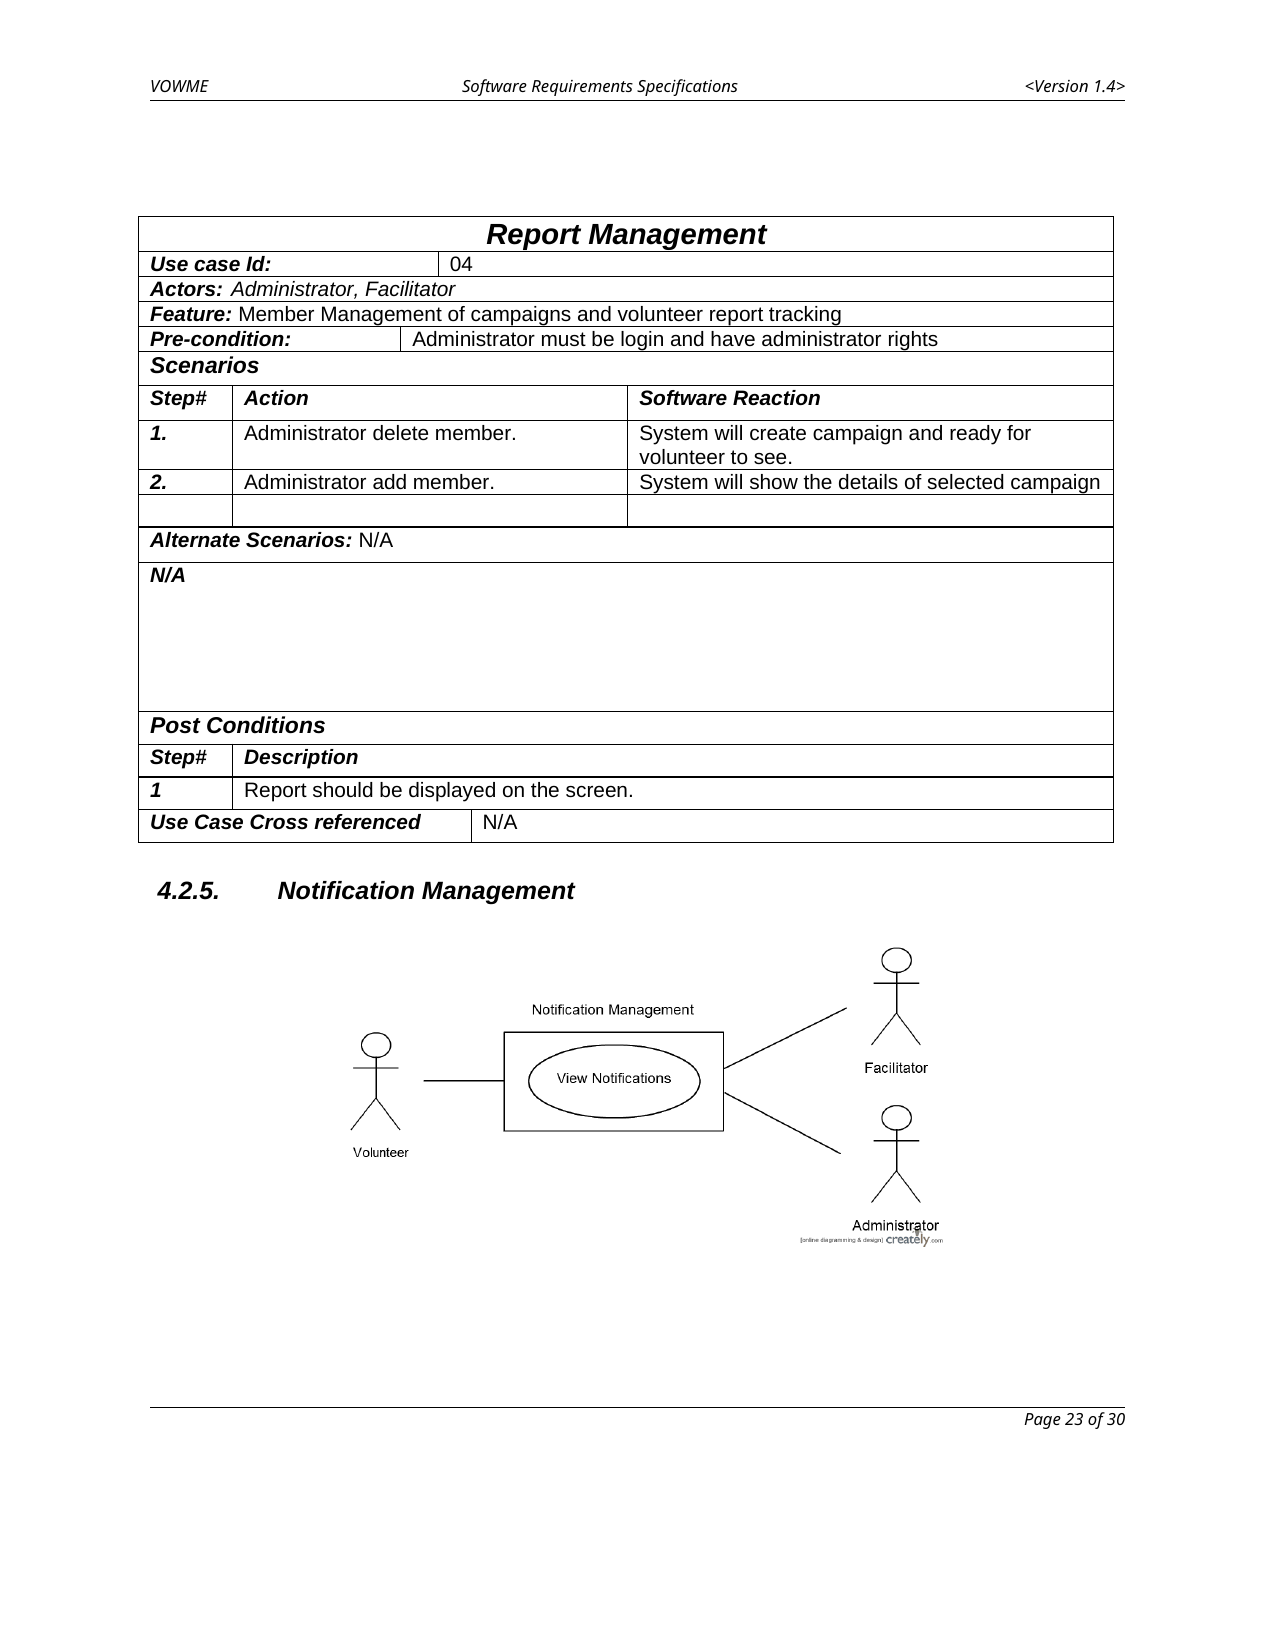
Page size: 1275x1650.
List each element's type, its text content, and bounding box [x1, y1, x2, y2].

table_header Report Management [139, 217, 1113, 251]
table_cell 04 [439, 252, 1113, 276]
list Notification Management [157, 876, 1125, 905]
table_cell System will show the details of selected campaign [628, 470, 1113, 493]
table_cell Use Case Cross referenced [139, 810, 471, 842]
table_cell Description [233, 745, 1113, 776]
table_cell Administrator add member. [233, 470, 627, 493]
table_cell N/A [139, 563, 1113, 711]
table_cell [628, 495, 1113, 526]
table_cell [233, 495, 627, 526]
table_cell Use case Id: [139, 252, 438, 276]
table_cell System will create campaign and ready for volunteer to see. [628, 421, 1113, 468]
table_cell Report should be displayed on the screen. [233, 778, 1113, 809]
table_cell Administrator delete member. [233, 421, 627, 468]
table_cell Pre-condition: [139, 327, 400, 351]
table_cell Actors: Administrator, Facilitator [139, 277, 1113, 301]
table_cell Alternate Scenarios: N/A [139, 528, 1113, 562]
table_cell Scenarios [139, 352, 1113, 385]
table_cell Post Conditions [139, 712, 1113, 743]
table_cell 1 [139, 778, 232, 809]
picture [341, 938, 946, 1249]
table_cell N/A [472, 810, 1113, 842]
table_cell Step# [139, 386, 232, 419]
table_cell 1. [139, 421, 232, 468]
table_cell 2. [139, 470, 232, 493]
table_cell Administrator must be login and have administrator rights [401, 327, 1113, 351]
table_cell Step# [139, 745, 232, 776]
table_cell Action [233, 386, 627, 419]
table_cell Feature: Member Management of campaigns and volunteer report tracking [139, 302, 1113, 326]
table_cell Software Reaction [628, 386, 1113, 419]
table_cell [139, 495, 232, 526]
